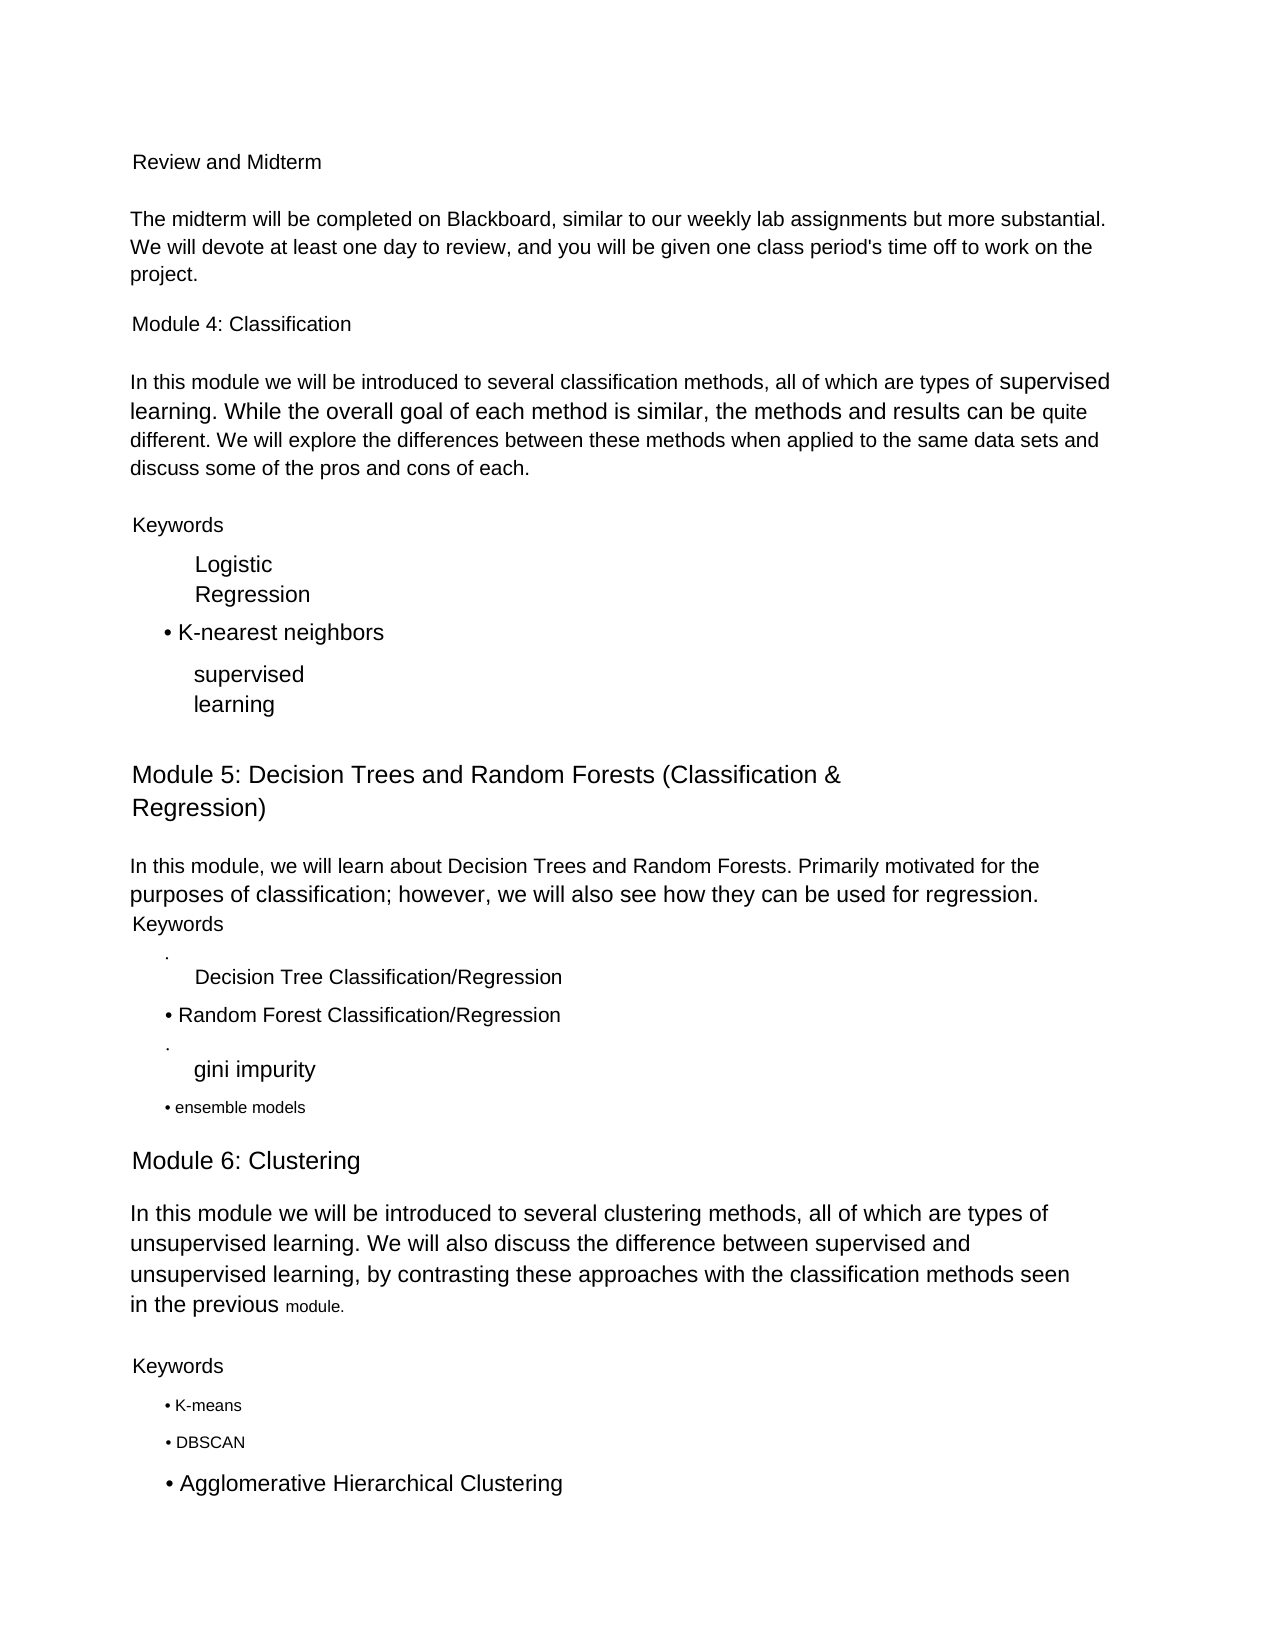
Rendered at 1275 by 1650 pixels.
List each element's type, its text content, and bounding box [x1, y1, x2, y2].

text Module 5: Decision Trees and Random Forests (Classification & Regression) [132, 760, 975, 822]
text In this module we will be introduced to several clustering methods, all of which are types of unsupervised learning. We will also discuss the difference between supervised and unsupervised learning, by contrasting these approaches with the classification methods seen in the previous module. [130, 1200, 1072, 1317]
text supervised learning [193, 661, 387, 718]
text Module 4: Classification [132, 312, 398, 336]
text • Agglomerative Hierarchical Clustering [165, 1470, 564, 1497]
text • K-means [164, 1395, 279, 1414]
text In this module, we will learn about Decision Trees and Random Forests. Primarily motivated for the purposes of classification; however, we will also see how they can be used for regression. [129, 853, 1096, 908]
text Review and Midterm [132, 150, 362, 174]
text Module 6: Clustering [132, 1146, 362, 1175]
text gini impurity [193, 1056, 319, 1082]
text The midterm will be completed on Blackboard, similar to our weekly lab assignments but more substantial. We will devote at least one day to review, and you will be given one class period's time off to work on the project. [130, 207, 1123, 286]
text • K-nearest neighbors [163, 619, 390, 645]
text Keywords [132, 911, 232, 935]
text • ensemble models [164, 1098, 367, 1117]
text Keywords [132, 512, 233, 536]
text • Random Forest Classification/Regression [165, 1002, 594, 1026]
text Keywords [132, 1353, 232, 1377]
text In this module we will be introduced to several classification methods, all of which are types of supervised learning. While the overall goal of each method is similar, the methods and results can be quite different. We will explore the differences between these methods when applied to the same data sets and discuss some of the pros and cons of each. [130, 368, 1124, 479]
text • DBSCAN [165, 1433, 274, 1452]
text Logistic Regression [194, 551, 379, 607]
text Decision Tree Classification/Regression [194, 965, 576, 989]
